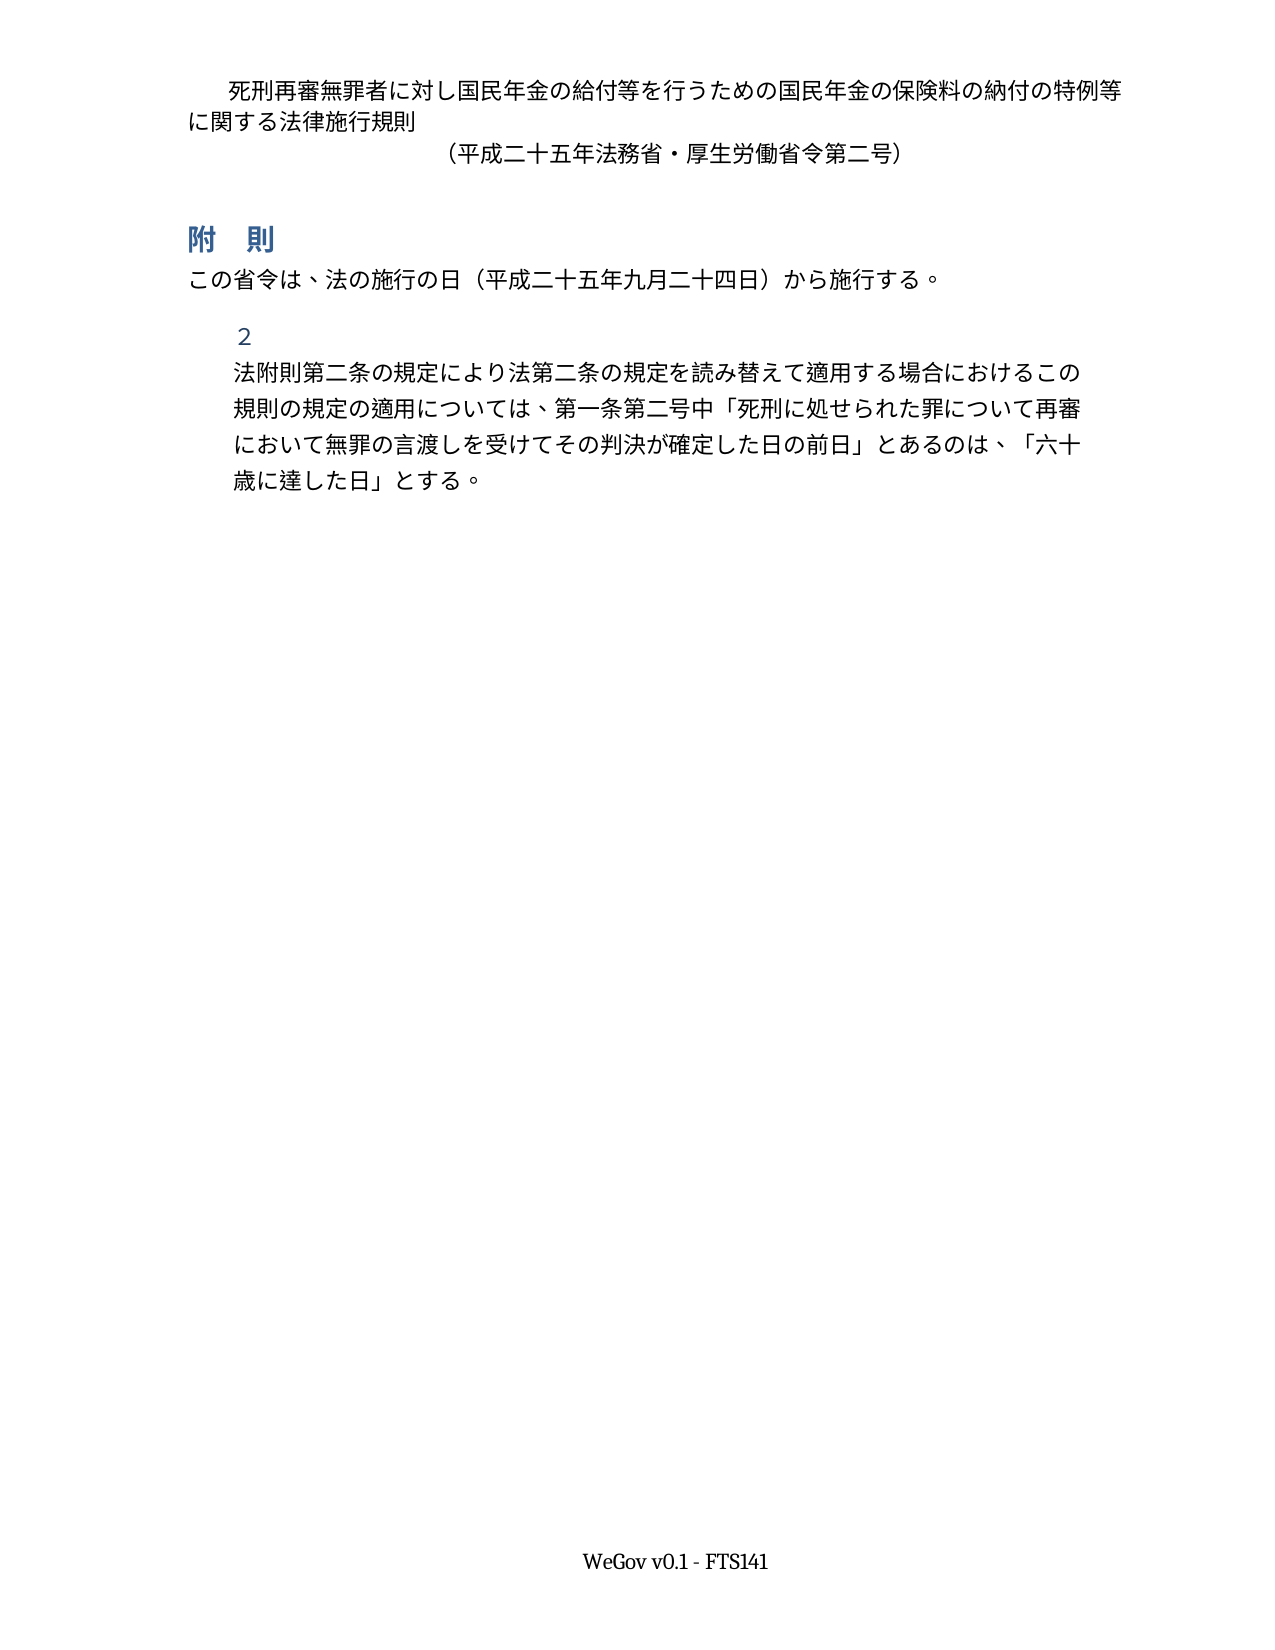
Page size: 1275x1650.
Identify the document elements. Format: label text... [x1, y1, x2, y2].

text この省令は、法の施行の日（平成二十五年九月二十四日）から施行する。 [187, 264, 1087, 296]
subtitle ２ [233, 321, 1087, 352]
text 法附則第二条の規定により法第二条の規定を読み替えて適用する場合におけるこの規則の規定の適用については、第一条第二号中「死刑に処せられた罪について再審において無罪の言渡しを受けてその判決が確定した日の前日」とあるのは、「六十歳に達した日」とする。 [233, 357, 1087, 496]
subtitle 附 則 [187, 219, 1087, 258]
